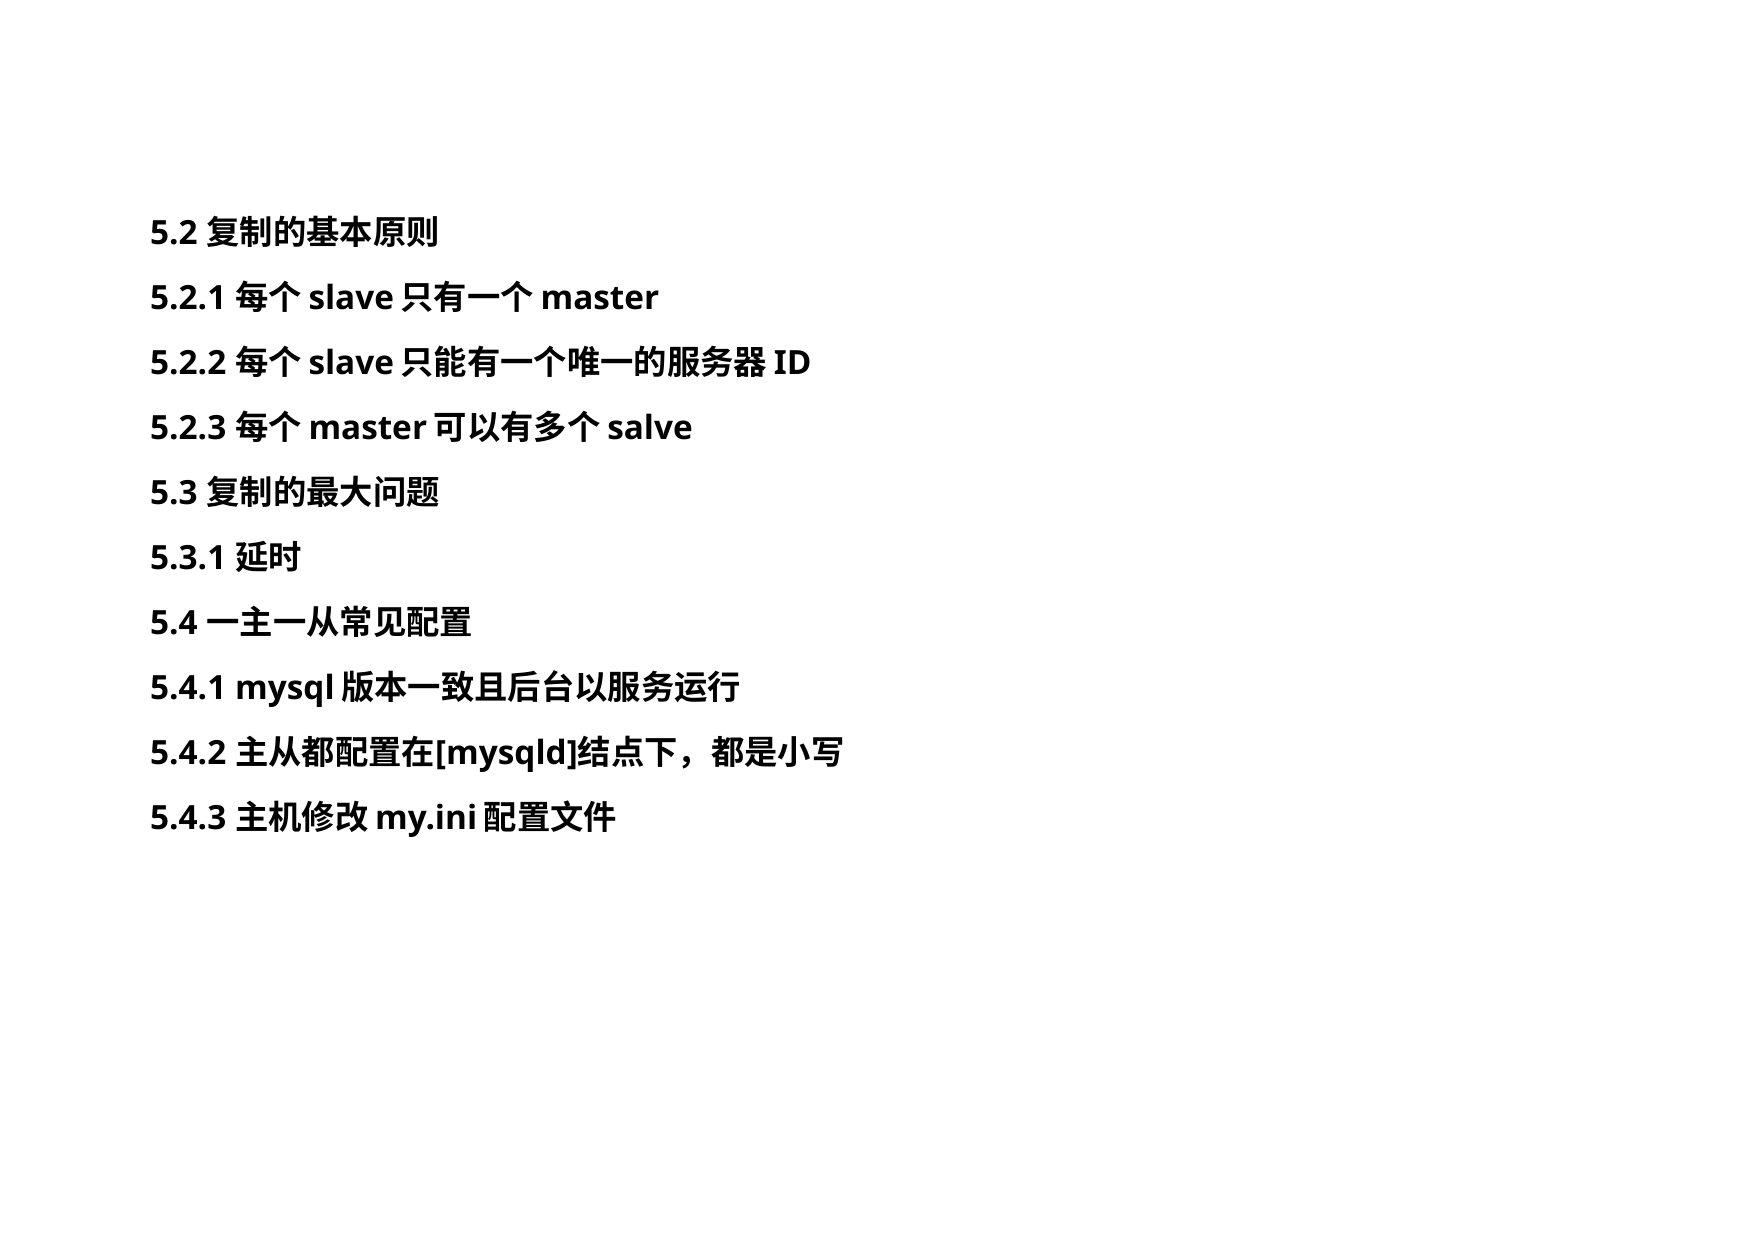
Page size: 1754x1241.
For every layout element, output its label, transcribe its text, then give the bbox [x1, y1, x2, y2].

text 复制的基本原则 [150, 198, 1604, 263]
text 每个master可以有多个salve [150, 393, 1604, 458]
text 复制的最大问题 [150, 458, 1604, 523]
text 每个slave只能有一个唯一的服务器ID [150, 328, 1604, 393]
text 主从都配置在[mysqld]结点下，都是小写 [150, 718, 1604, 783]
text 延时 [150, 523, 1604, 588]
text 一主一从常见配置 [150, 588, 1604, 653]
text mysql版本一致且后台以服务运行 [150, 653, 1604, 718]
text 主机修改my.ini配置文件 [150, 783, 1604, 848]
text 每个slave只有一个master [150, 263, 1604, 328]
